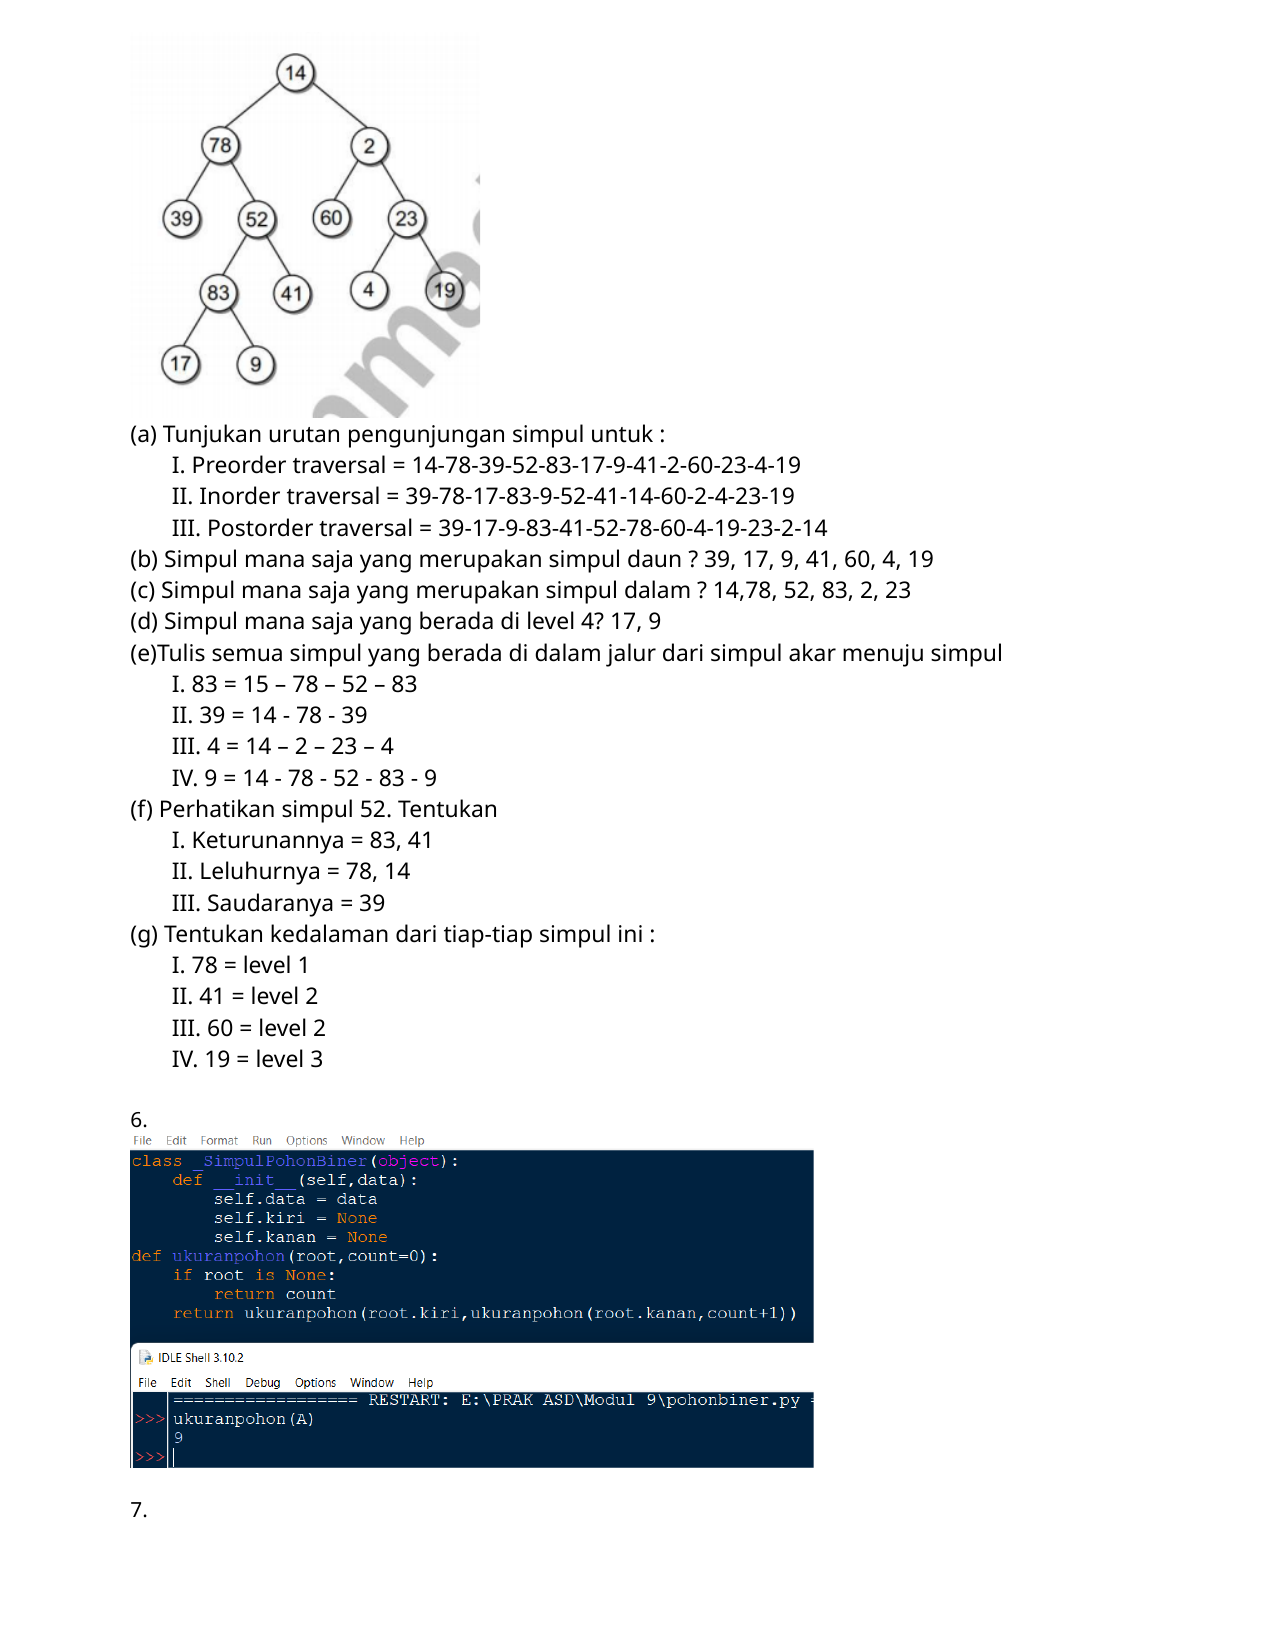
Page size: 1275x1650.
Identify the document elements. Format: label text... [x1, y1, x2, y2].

text I. 83 = 15 – 78 – 52 – 83 [130, 668, 1247, 699]
picture [130, 1133, 814, 1468]
picture [130, 32, 481, 418]
text (d) Simpul mana saja yang berada di level 4? 17, 9 [130, 605, 1247, 637]
text I. Preorder traversal = 14-78-39-52-83-17-9-41-2-60-23-4-19 [130, 449, 1247, 480]
text (a) Tunjukan urutan pengunjungan simpul untuk : [130, 418, 1247, 449]
text III. Postorder traversal = 39-17-9-83-41-52-78-60-4-19-23-2-14 [130, 512, 1247, 543]
text II. 41 = level 2 [130, 980, 1247, 1012]
text IV. 9 = 14 - 78 - 52 - 83 - 9 [130, 762, 1247, 793]
text (f) Perhatikan simpul 52. Tentukan [130, 793, 1247, 824]
text I. 78 = level 1 [130, 949, 1247, 980]
text III. 4 = 14 – 2 – 23 – 4 [130, 730, 1247, 762]
text IV. 19 = level 3 [130, 1043, 1247, 1074]
text I. Keturunannya = 83, 41 [130, 824, 1247, 855]
text II. 39 = 14 - 78 - 39 [130, 699, 1247, 730]
text (g) Tentukan kedalaman dari tiap-tiap simpul ini : [130, 918, 1247, 949]
text (e)Tulis semua simpul yang berada di dalam jalur dari simpul akar menuju simpul [130, 637, 1247, 668]
text III. 60 = level 2 [130, 1012, 1247, 1043]
text II. Leluhurnya = 78, 14 [130, 855, 1247, 887]
text (c) Simpul mana saja yang merupakan simpul dalam ? 14,78, 52, 83, 2, 23 [130, 574, 1247, 605]
text (b) Simpul mana saja yang merupakan simpul daun ? 39, 17, 9, 41, 60, 4, 19 [130, 543, 1247, 574]
text III. Saudaranya = 39 [130, 887, 1247, 918]
text II. Inorder traversal = 39-78-17-83-9-52-41-14-60-2-4-23-19 [130, 480, 1247, 512]
list 7. [130, 1496, 1247, 1524]
